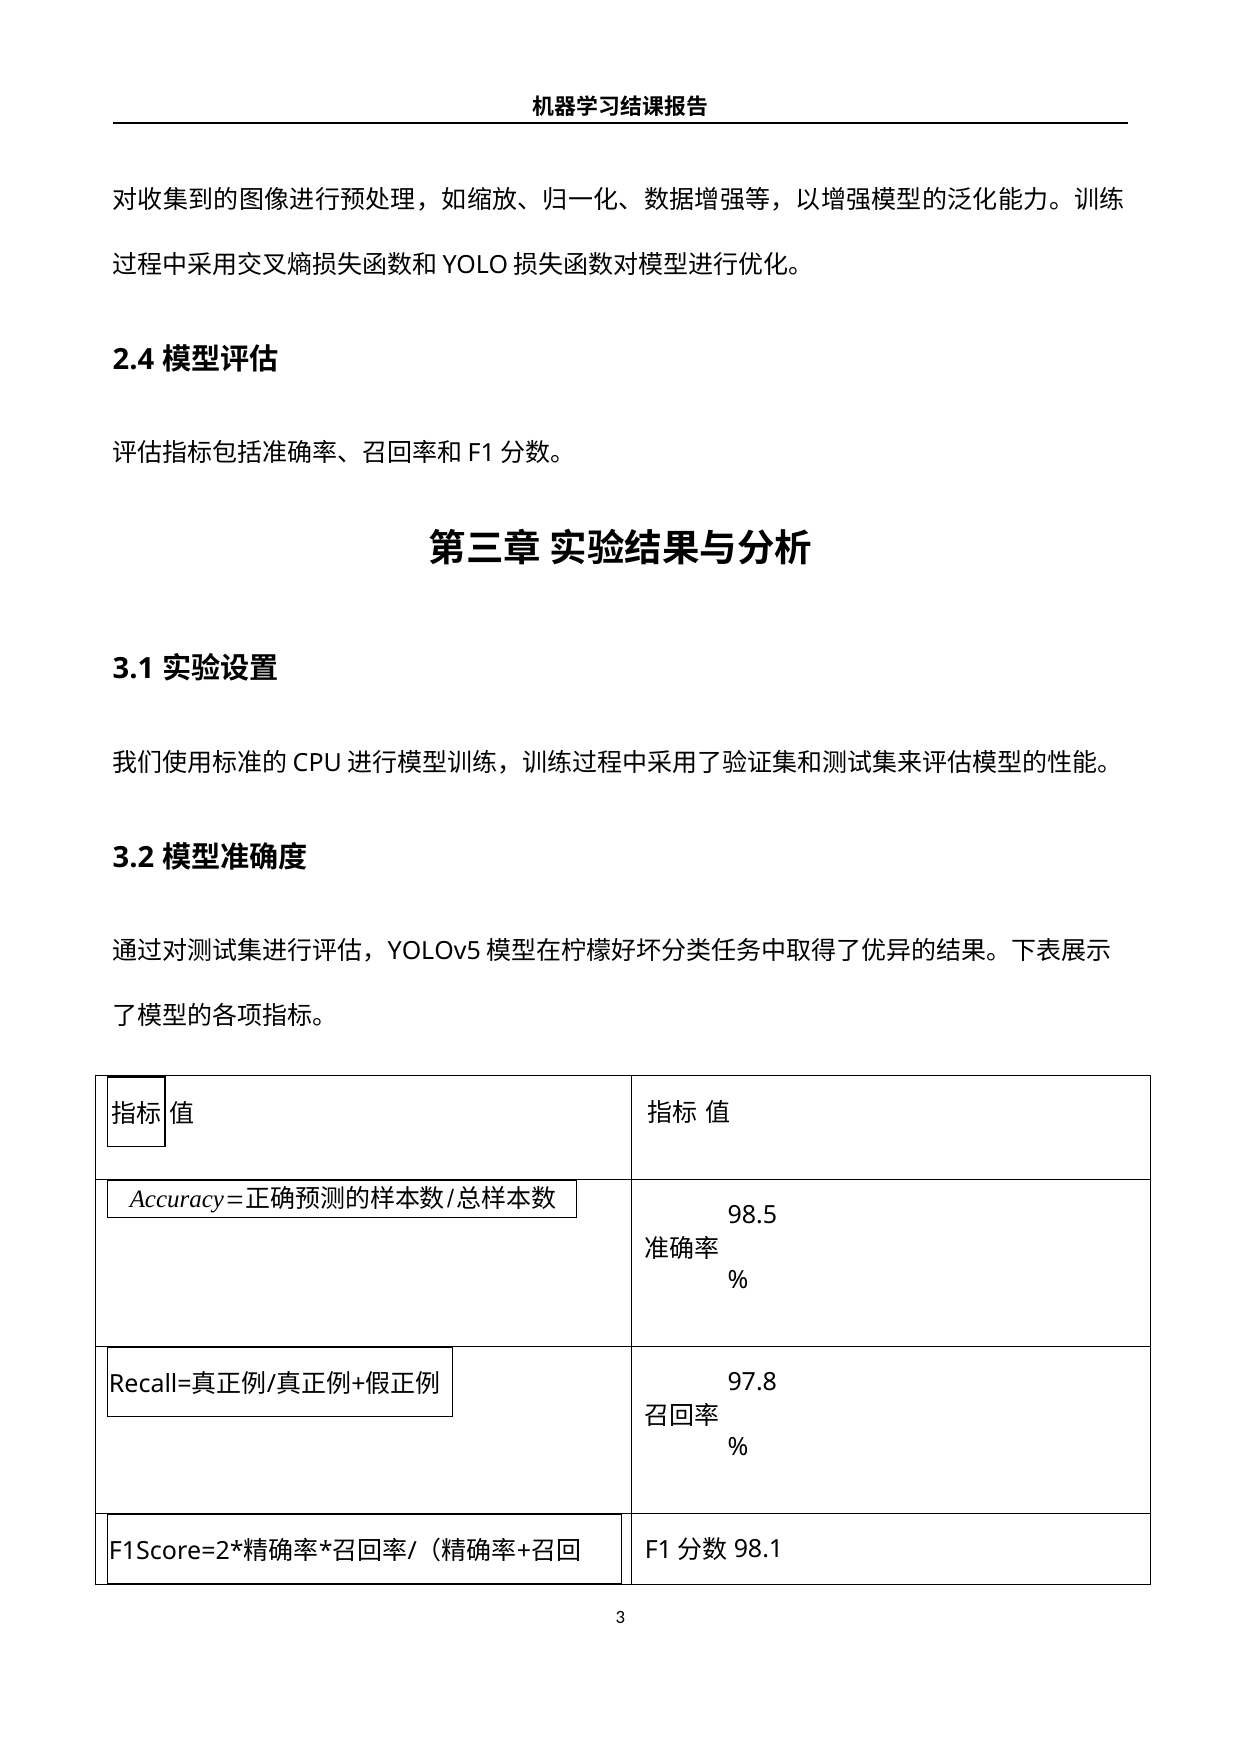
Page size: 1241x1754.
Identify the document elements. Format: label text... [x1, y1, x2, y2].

table_cell [96, 1180, 631, 1346]
subtitle 3.2 模型准确度 [112, 822, 1128, 887]
text 通过对测试集进行评估，YOLOv5模型在柠檬好坏分类任务中取得了优异的结果。下表展示了模型的各项指标。 [112, 916, 1128, 1046]
text 第三章 实验结果与分析 [112, 512, 1128, 577]
table_cell [108, 1515, 621, 1583]
text 评估指标包括准确率、召回率和F1分数。 [112, 418, 1128, 483]
text 对收集到的图像进行预处理，如缩放、归一化、数据增强等，以增强模型的泛化能力。训练过程中采用交叉熵损失函数和YOLO损失函数对模型进行优化。 [112, 165, 1128, 295]
table_cell [96, 1347, 631, 1512]
table_header [96, 1076, 631, 1179]
subtitle 3.1 实验设置 [112, 634, 1128, 699]
table_cell [632, 1514, 1150, 1584]
table_cell [96, 1514, 107, 1584]
table_header [632, 1076, 1150, 1179]
subtitle 2.4 模型评估 [112, 324, 1128, 389]
table_cell [632, 1180, 1150, 1346]
table_cell [632, 1347, 1150, 1512]
table_cell [622, 1514, 631, 1584]
text 我们使用标准的CPU进行模型训练，训练过程中采用了验证集和测试集来评估模型的性能。 [112, 728, 1128, 793]
